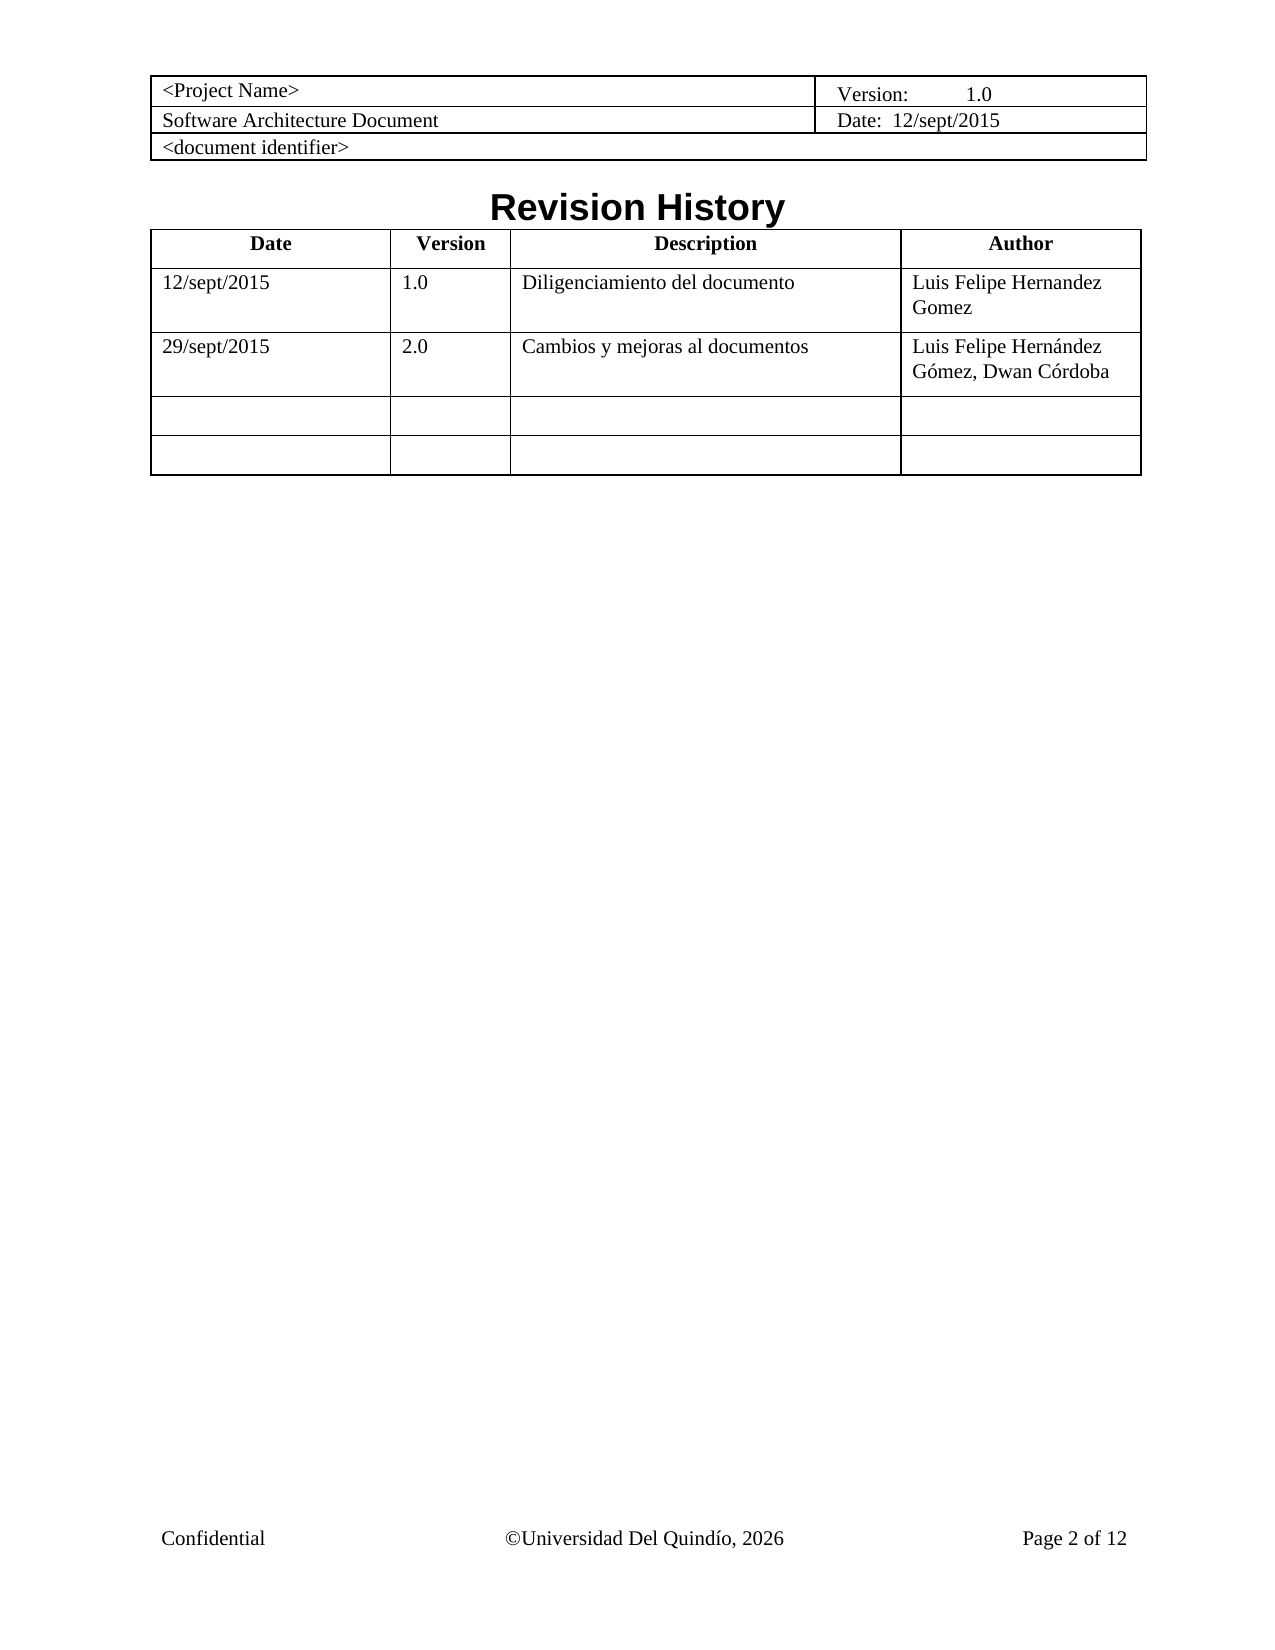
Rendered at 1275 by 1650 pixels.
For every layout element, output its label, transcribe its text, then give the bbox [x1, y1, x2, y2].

table_cell 12/sept/2015 [152, 269, 390, 332]
table_cell [902, 397, 1140, 435]
table_header Description [511, 230, 900, 268]
table_cell [511, 397, 900, 435]
table_cell Diligenciamiento del documento [511, 269, 900, 332]
table_cell [152, 397, 390, 435]
table_cell 29/sept/2015 [152, 333, 390, 396]
table_cell Luis Felipe Hernandez Gomez [902, 269, 1140, 332]
table_header Author [902, 230, 1140, 268]
table_cell [511, 436, 900, 474]
table_cell Luis Felipe Hernández Gómez, Dwan Córdoba [902, 333, 1140, 396]
table_cell 2.0 [391, 333, 510, 396]
table_cell [391, 436, 510, 474]
table_cell [902, 436, 1140, 474]
table_header Version [391, 230, 510, 268]
table_cell 1.0 [391, 269, 510, 332]
table_header Date [152, 230, 390, 268]
table_cell [152, 436, 390, 474]
table_cell Cambios y mejoras al documentos [511, 333, 900, 396]
table_cell [391, 397, 510, 435]
title Revision History [150, 185, 1125, 228]
